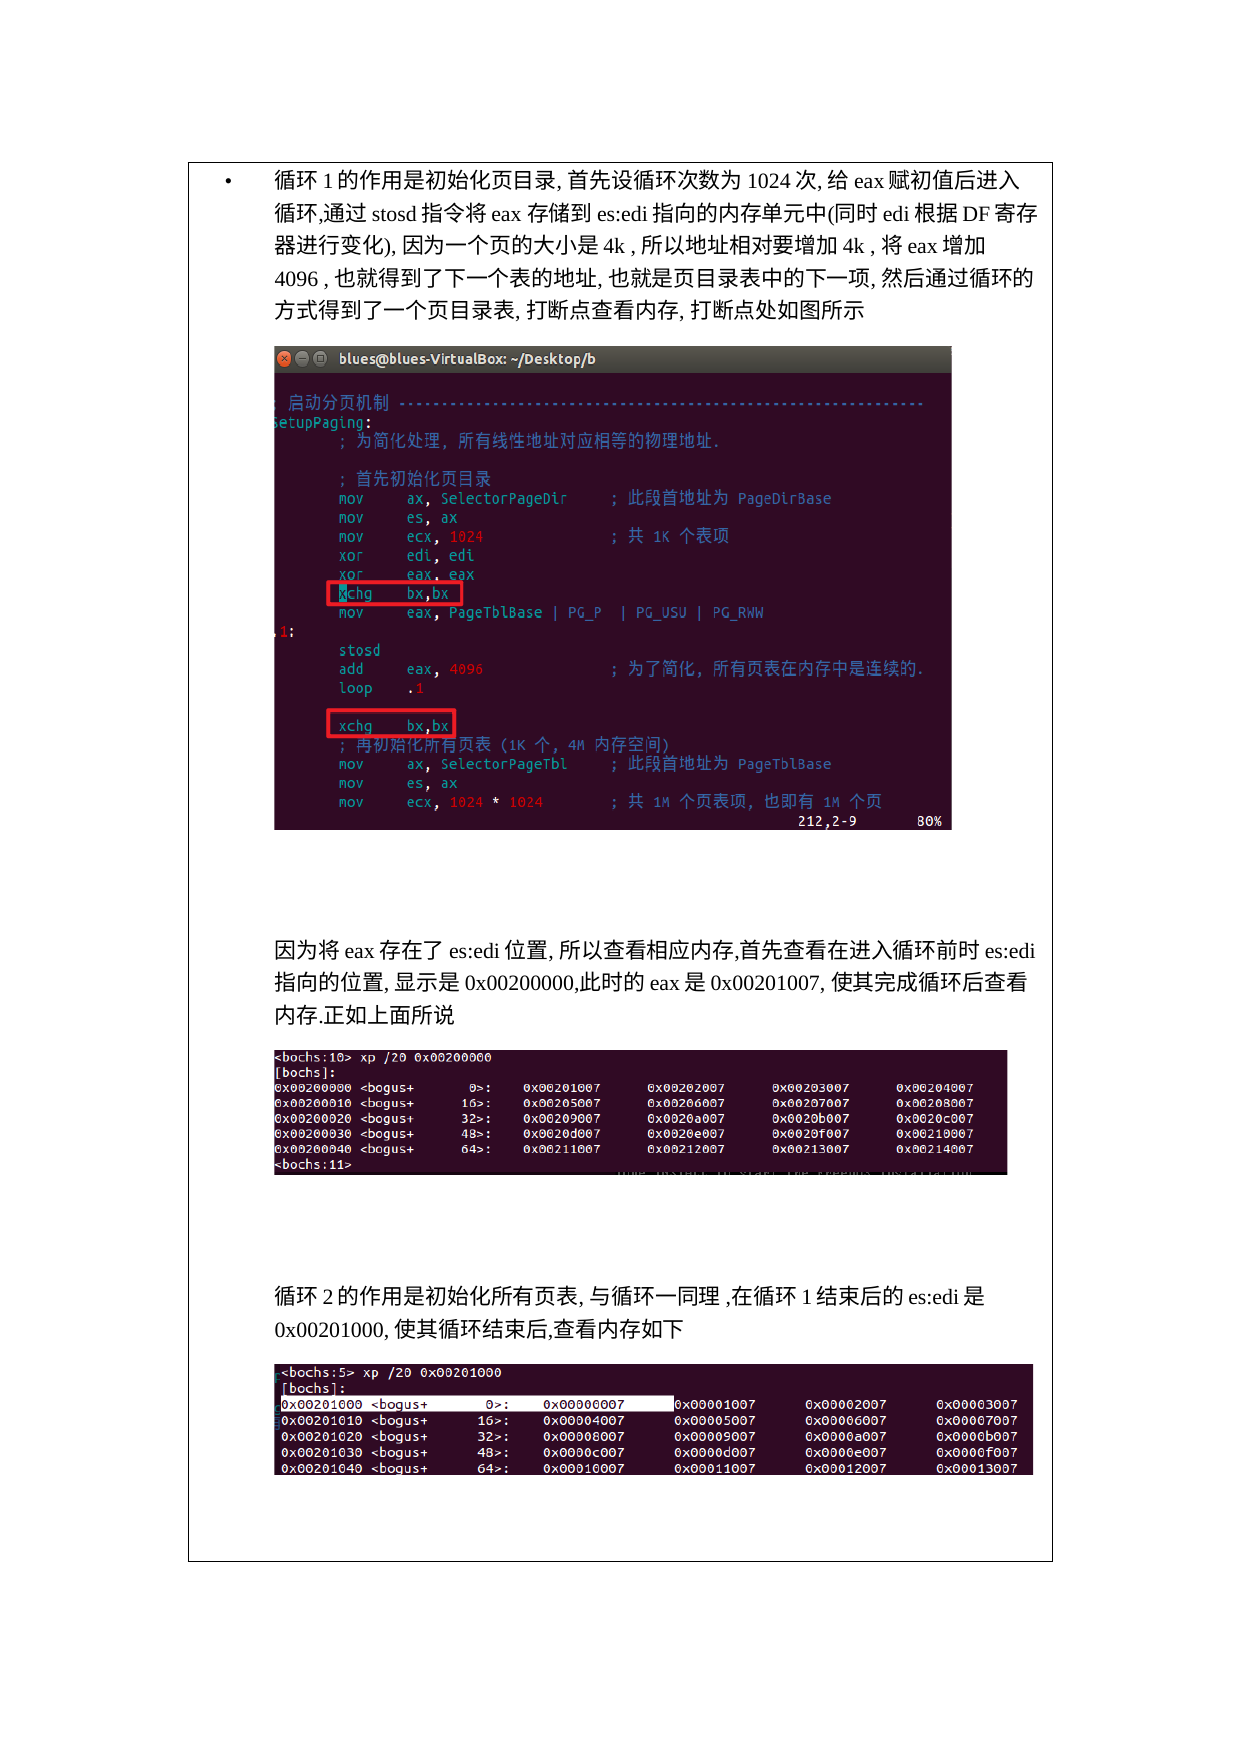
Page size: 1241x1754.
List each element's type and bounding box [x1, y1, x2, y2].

picture [274, 346, 952, 830]
table_cell [189, 163, 1052, 1561]
picture [274, 1364, 1034, 1475]
picture [274, 1050, 1008, 1175]
